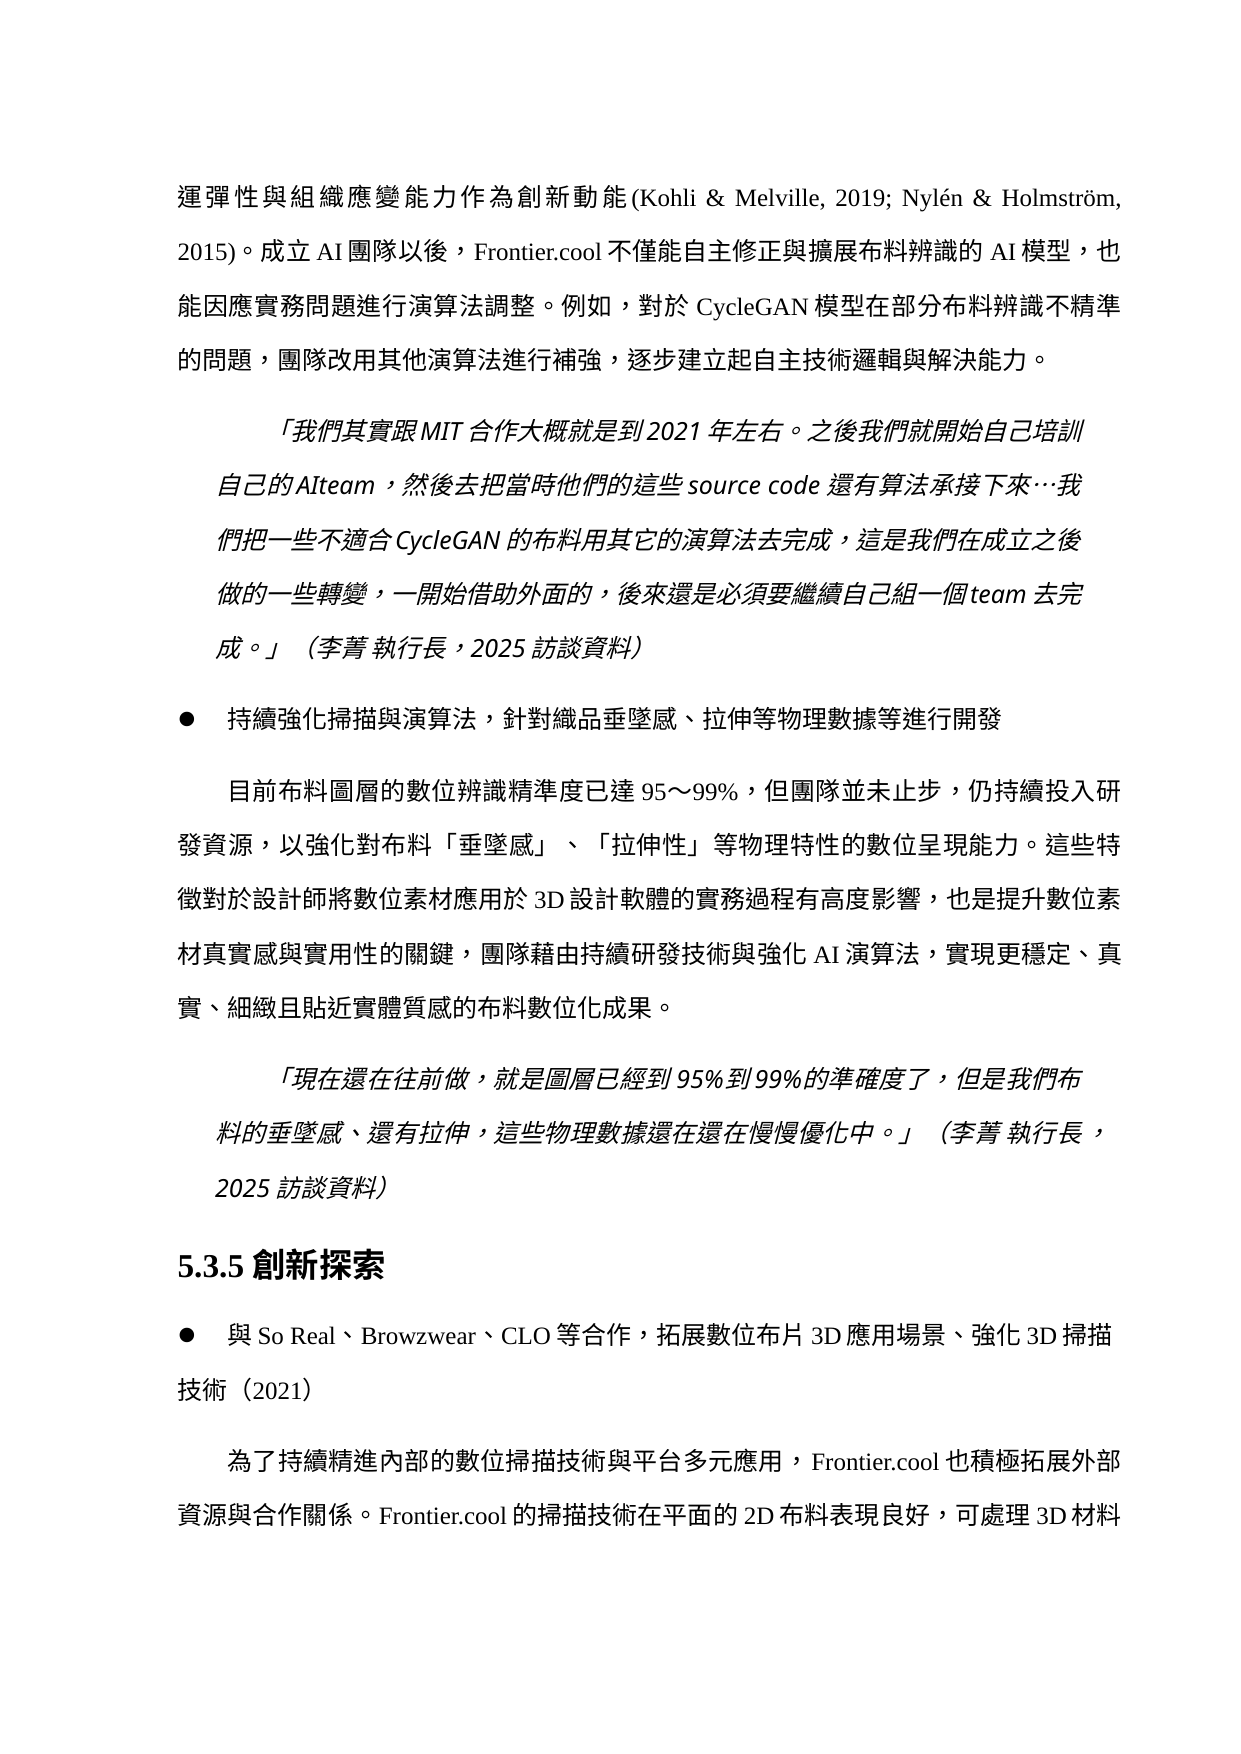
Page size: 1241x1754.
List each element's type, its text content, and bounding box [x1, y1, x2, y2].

text 「我們其實跟MIT合作大概就是到2021年左右。之後我們就開始自己培訓自己的AIteam，然後去把當時他們的這些source code還有算法承接下來…我們把一些不適合CycleGAN的布料用其它的演算法去完成，這是我們在成立之後做的一些轉變，一開始借助外面的，後來還是必須要繼續自己組一個team去完成。」（李菁 執行長，2025訪談資料） [215, 411, 1084, 665]
text 持續強化掃描與演算法，針對織品垂墜感、拉伸等物理數據等進行開發 [177, 700, 1122, 736]
text 「現在還在往前做，就是圖層已經到95%到99%的準確度了，但是我們布料的垂墜感、還有拉伸，這些物理數據還在還在慢慢優化中。」（李菁 執行長，2025訪談資料） [215, 1059, 1084, 1204]
subtitle 5.3.5 創新探索 [177, 1239, 1122, 1287]
text 與So Real、Browzwear、CLO等合作，拓展數位布片3D應用場景、強化3D掃描技術（2021） [177, 1316, 1122, 1406]
text 目前布料圖層的數位辨識精準度已達95～99%，但團隊並未止步，仍持續投入研發資源，以強化對布料「垂墜感」、「拉伸性」等物理特性的數位呈現能力。這些特徵對於設計師將數位素材應用於3D設計軟體的實務過程有高度影響，也是提升數位素材真實感與實用性的關鍵，團隊藉由持續研發技術與強化AI演算法，實現更穩定、真實、細緻且貼近實體質感的布料數位化成果。 [177, 771, 1122, 1025]
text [177, 177, 1122, 377]
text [177, 1441, 1122, 1532]
